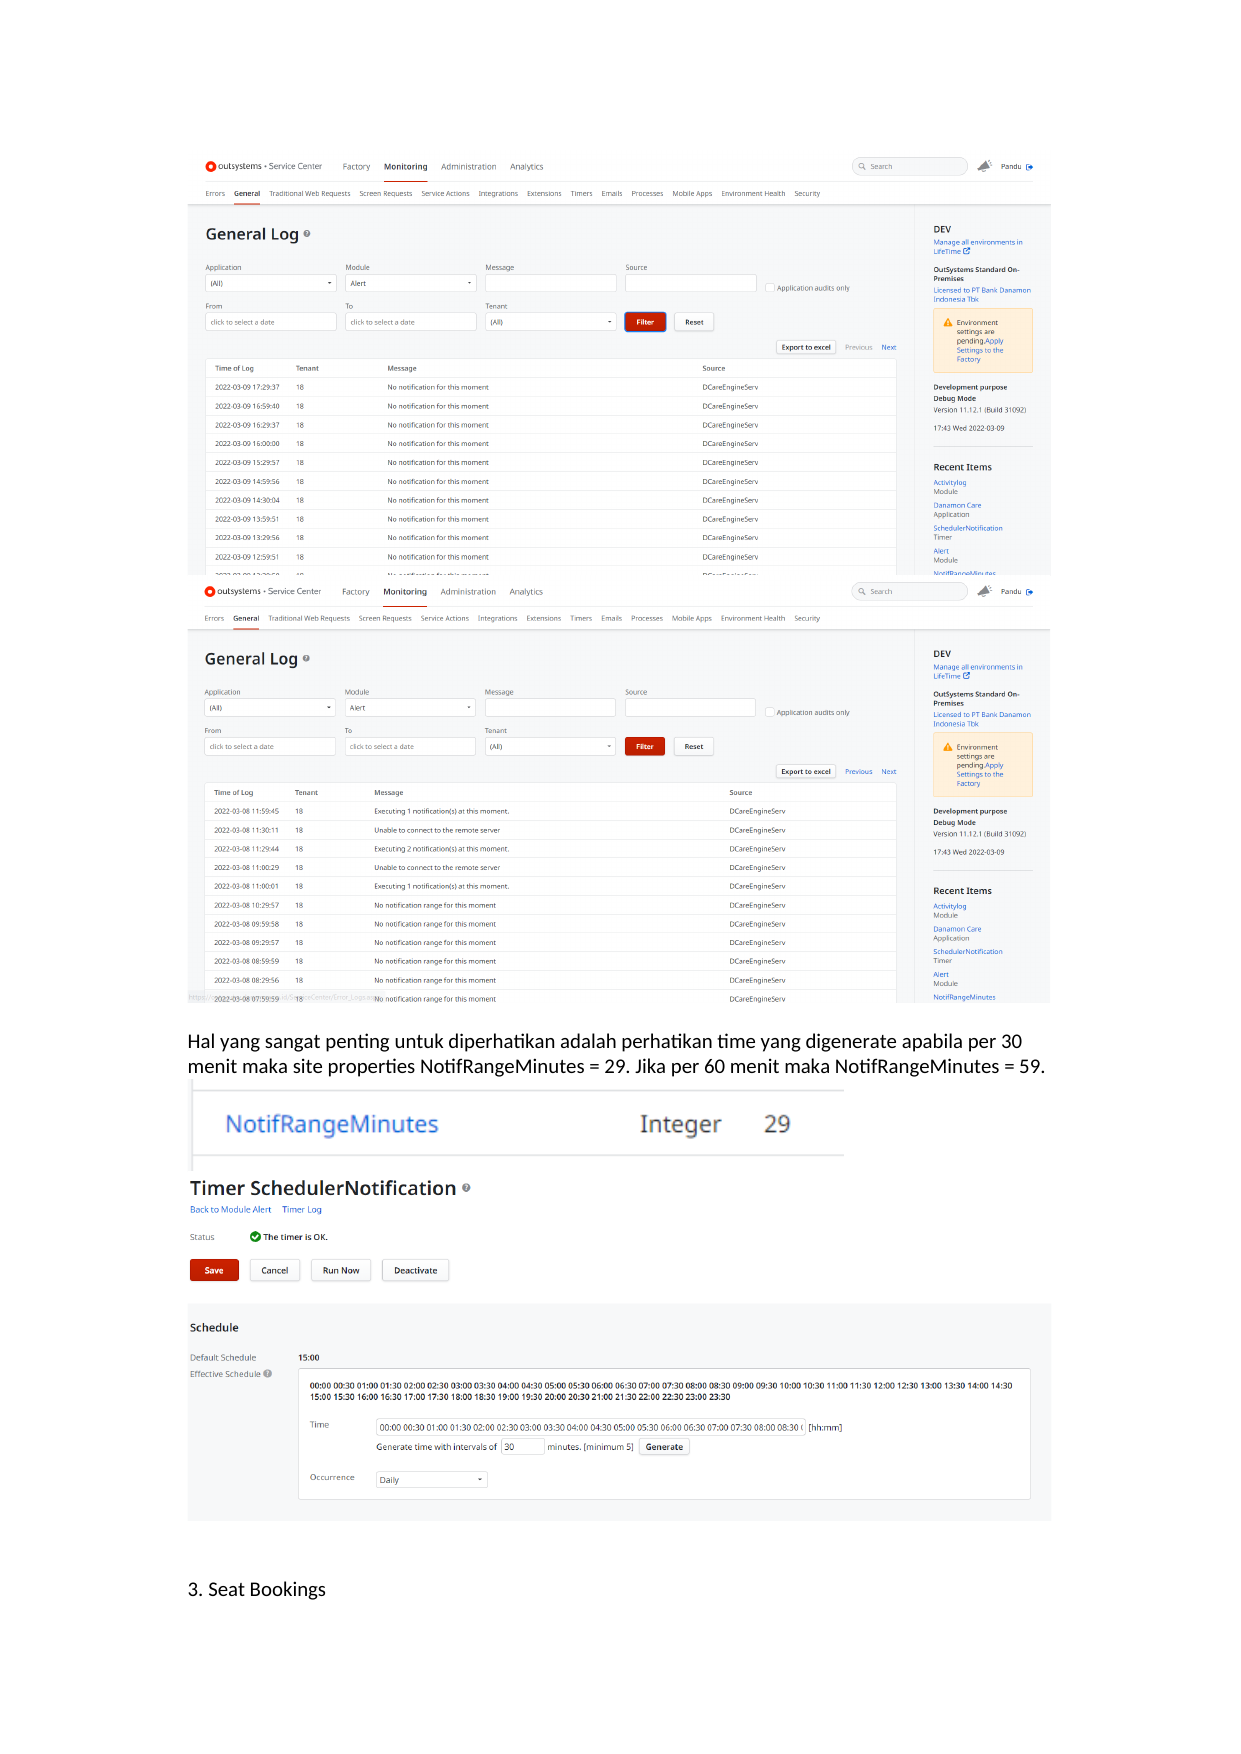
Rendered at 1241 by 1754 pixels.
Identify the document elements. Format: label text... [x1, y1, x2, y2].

picture [187, 150, 1051, 1003]
list Hal yang sangat penting untuk diperhatikan adalah perhatikan time yang digenerate apabila per 30 menit maka site properties NotifRangeMinutes = 29. Jika per 60 menit maka NotifRangeMinutes = 59. [187, 1028, 1053, 1079]
picture [187, 1079, 1052, 1521]
list Seat Bookings [187, 1576, 1053, 1602]
